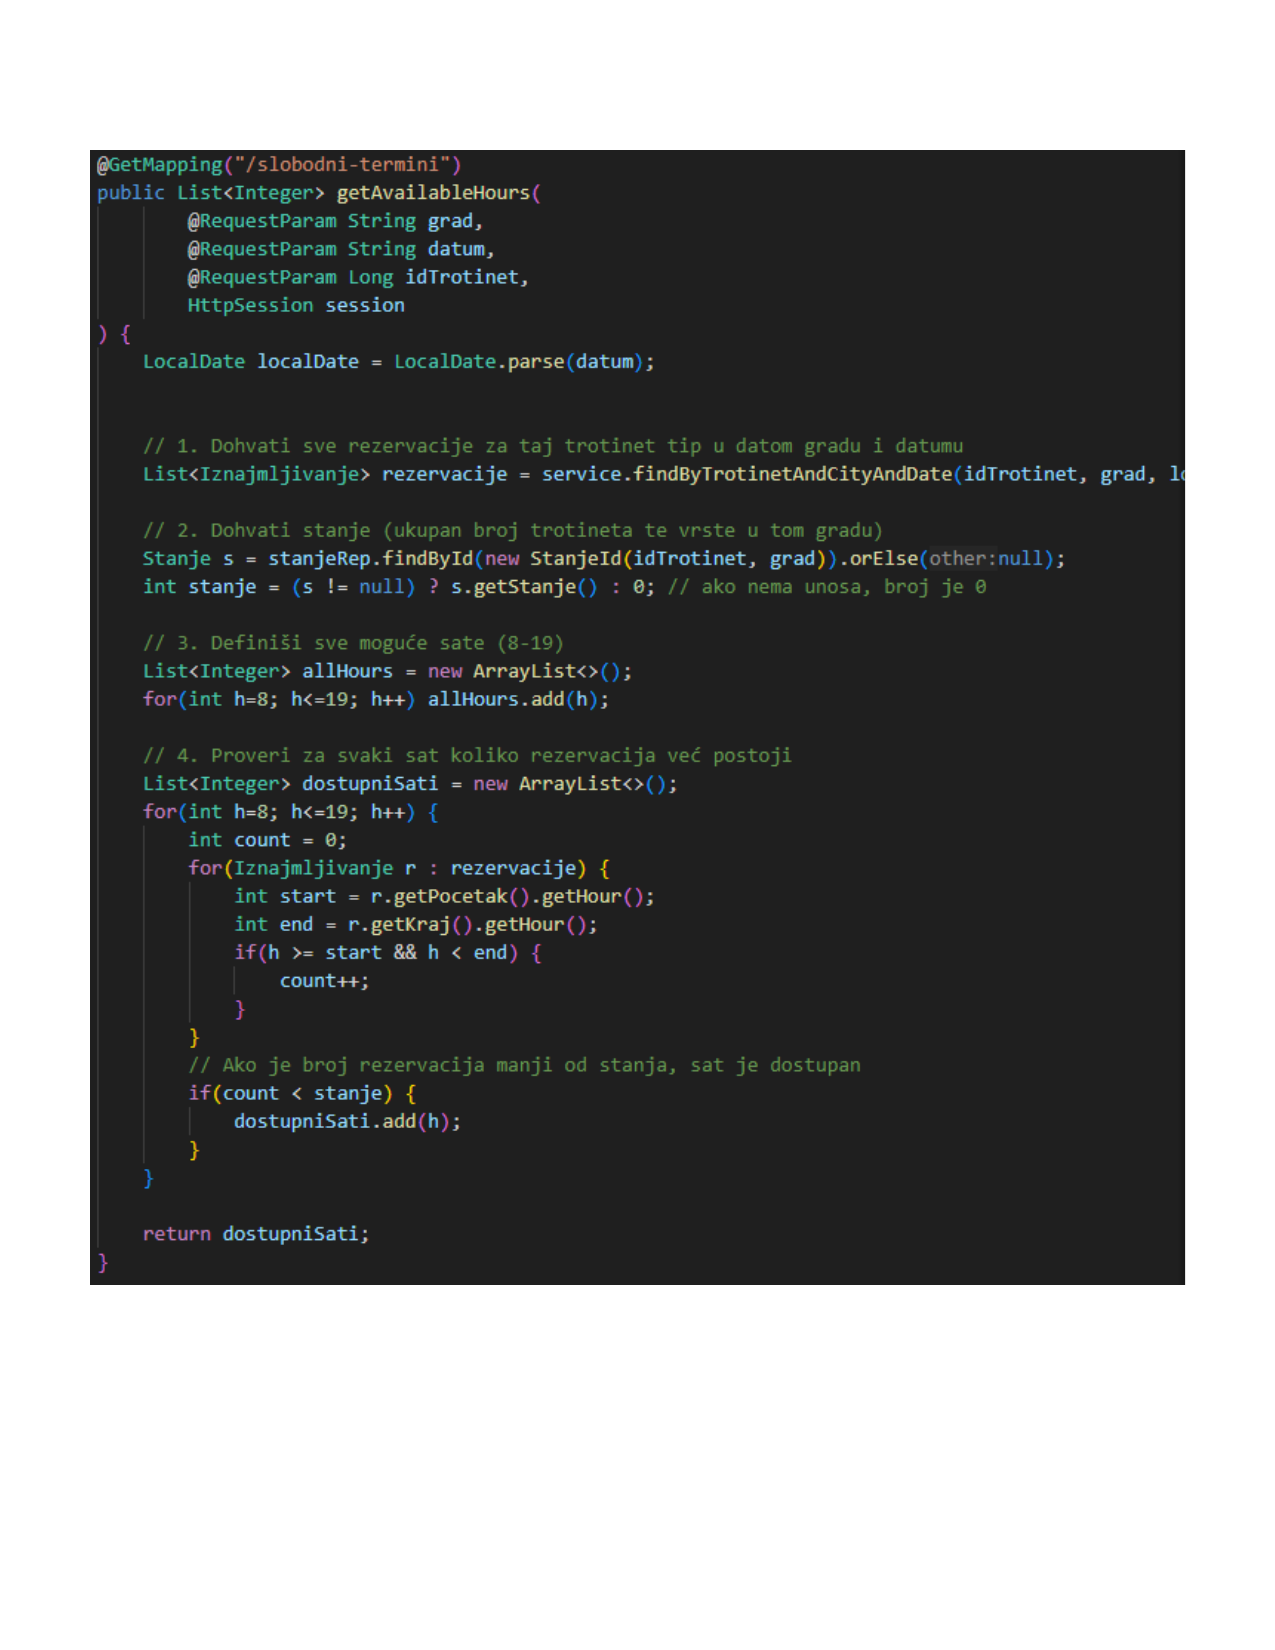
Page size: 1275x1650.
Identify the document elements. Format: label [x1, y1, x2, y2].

picture [90, 150, 1186, 1285]
